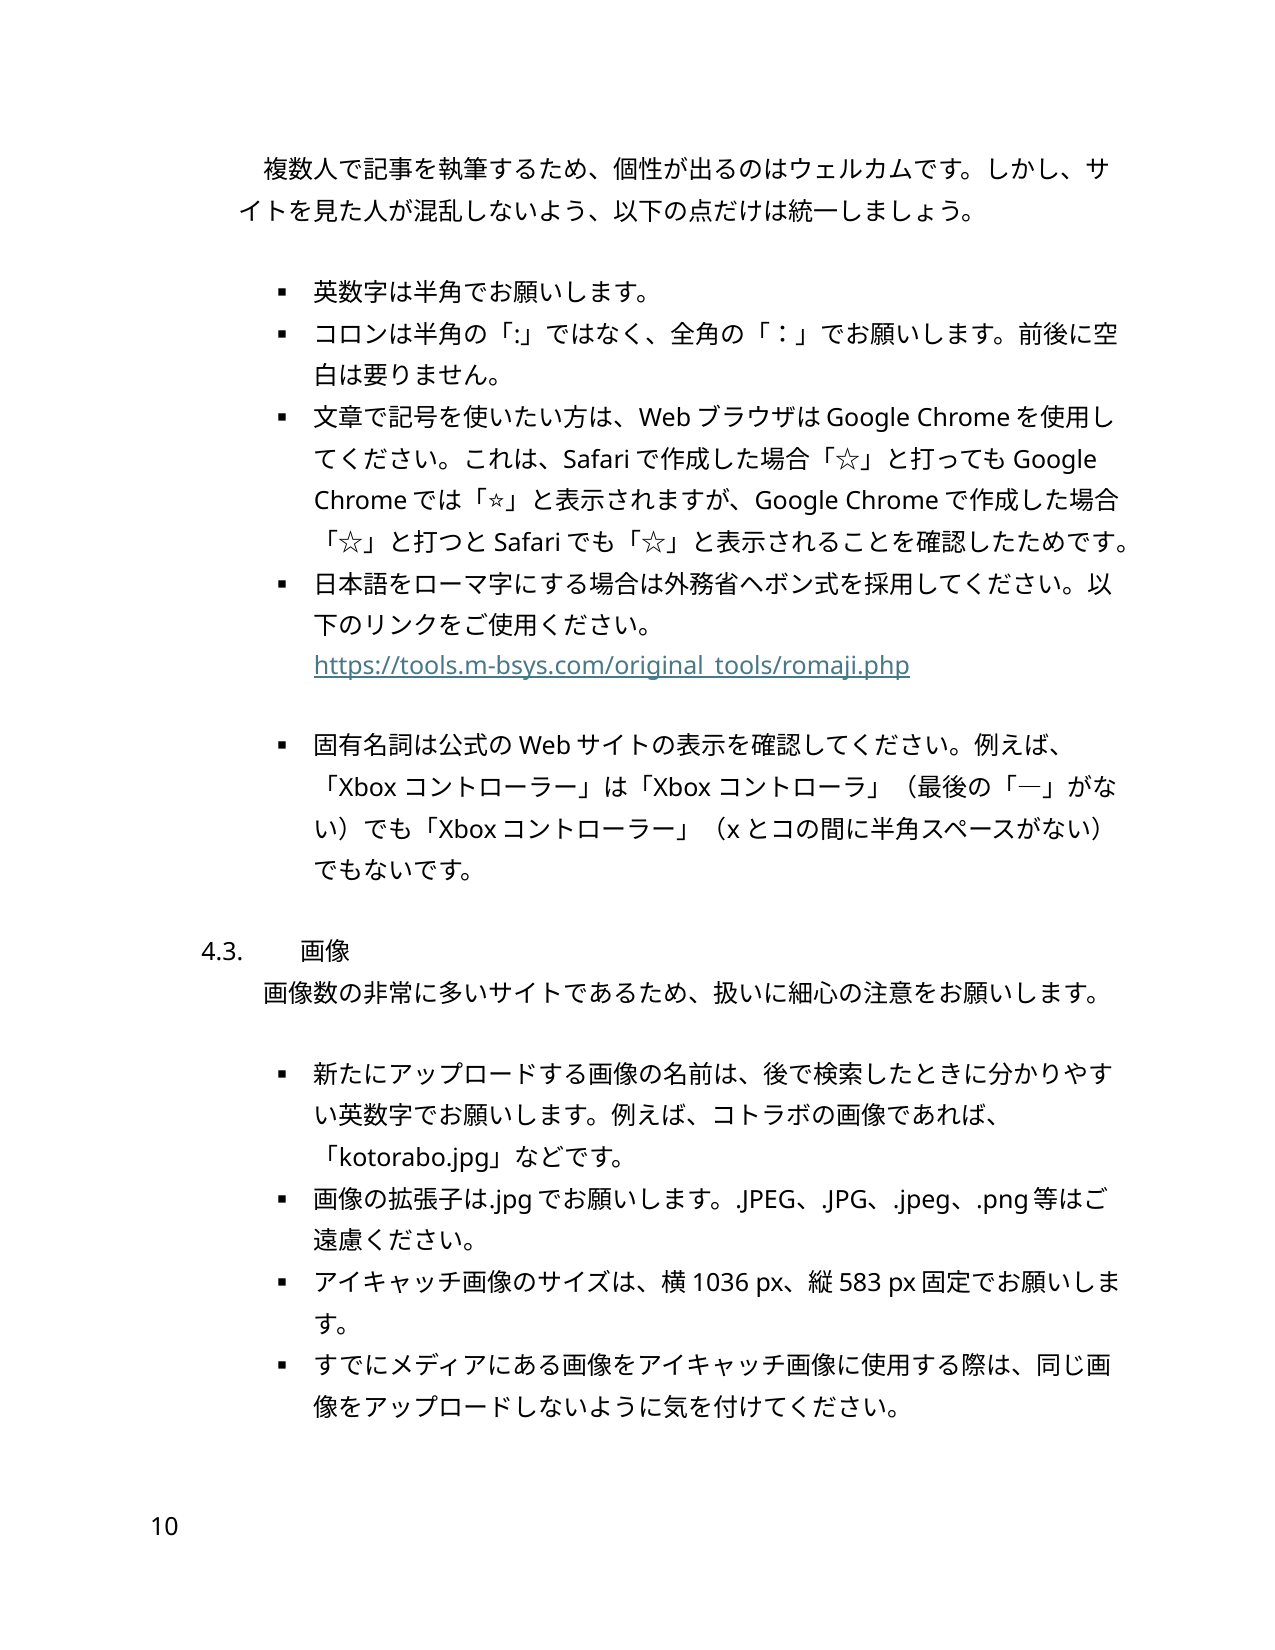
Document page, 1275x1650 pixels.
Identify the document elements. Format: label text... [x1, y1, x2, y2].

list 固有名詞は公式のWebサイトの表示を確認してください。例えば、「Xbox コントローラー」は「Xbox コントローラ」（最後の「―」がない）でも「Xboxコントローラー」（xとコの間に半角スペースがない）でもないです。 [276, 726, 1125, 887]
list 新たにアップロードする画像の名前は、後で検索したときに分かりやすい英数字でお願いします。例えば、コトラボの画像であれば、「kotorabo.jpg」などです。 [276, 1054, 1125, 1174]
list 複数人で記事を執筆するため、個性が出るのはウェルカムです。しかし、サイトを見た人が混乱しないよう、以下の点だけは統一しましょう。 [239, 150, 1125, 228]
list 文章で記号を使いたい方は、WebブラウザはGoogle Chromeを使用してください。これは、Safariで作成した場合「☆」と打ってもGoogle Chromeでは「⭐️」と表示されますが、Google Chromeで作成した場合「☆」と打つとSafariでも「☆」と表示されることを確認したためです。 [276, 397, 1125, 559]
list アイキャッチ画像のサイズは、横1036 px、縦583 px固定でお願いします。 [276, 1262, 1125, 1340]
list コロンは半角の「:」ではなく、全角の「：」でお願いします。前後に空白は要りません。 [276, 314, 1125, 392]
list 英数字は半角でお願いします。 [276, 272, 1125, 309]
list 画像数の非常に多いサイトであるため、扱いに細心の注意をお願いします。 [239, 973, 1125, 1009]
list 日本語をローマ字にする場合は外務省ヘボン式を採用してください。以下のリンクをご使用ください。 [276, 564, 1125, 642]
list https://tools.m-bsys.com/original_tools/romaji.php [314, 647, 1125, 682]
list 画像の拡張子は.jpgでお願いします。.JPEG、.JPG、.jpeg、.png等はご遠慮ください。 [276, 1179, 1125, 1257]
list 画像 [201, 932, 1125, 968]
list すでにメディアにある画像をアイキャッチ画像に使用する際は、同じ画像をアップロードしないように気を付けてください。 [276, 1346, 1125, 1424]
